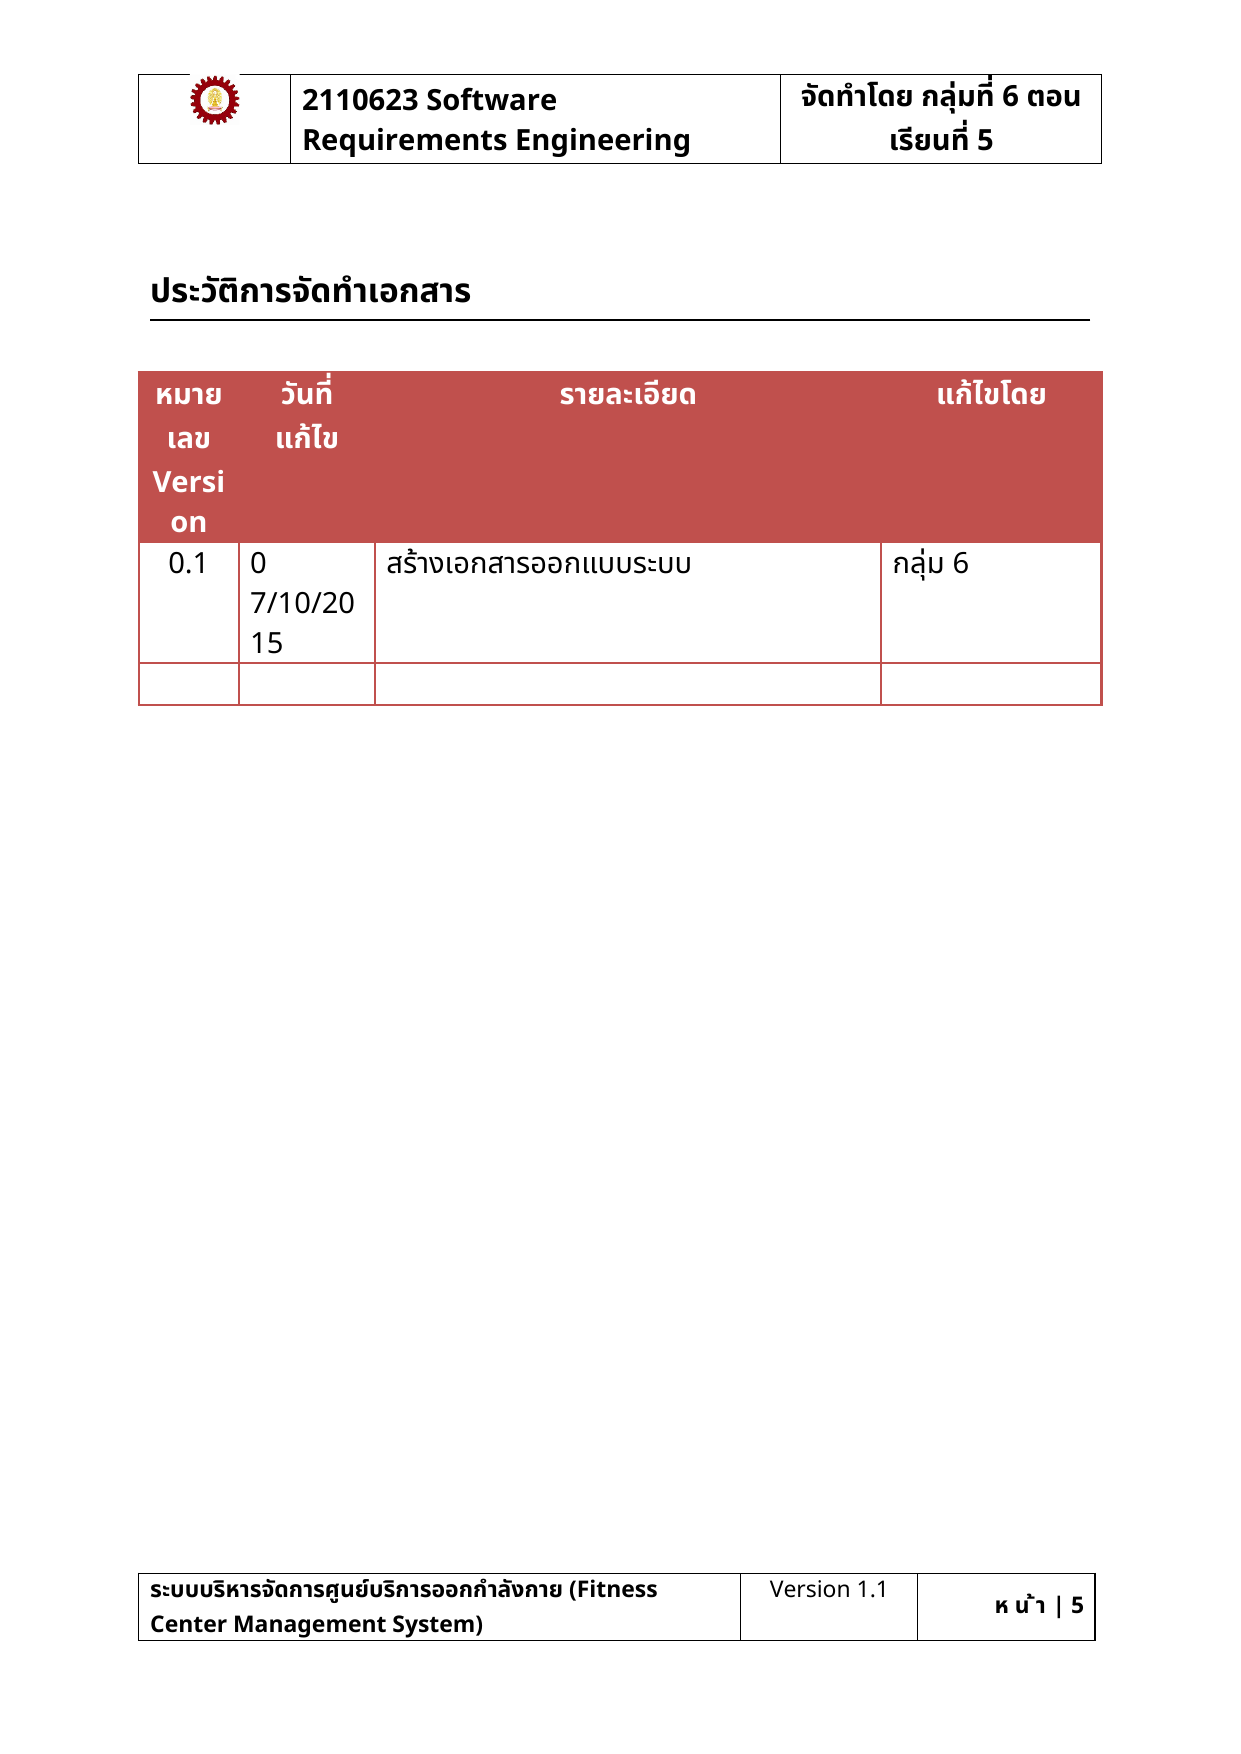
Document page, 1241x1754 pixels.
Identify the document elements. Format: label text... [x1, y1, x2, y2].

picture [189, 74, 240, 125]
table_cell [376, 664, 880, 704]
table_cell [140, 664, 238, 704]
table_header หมายเลข Version [140, 373, 238, 541]
table_cell กลุ่ม 6 [882, 543, 1100, 662]
subtitle ประวัติการจัดทำเอกสาร [150, 267, 1090, 319]
table_cell [882, 664, 1100, 704]
table_cell สร้างเอกสารออกแบบระบบ [376, 543, 880, 662]
table_cell 0.1 [140, 543, 238, 662]
table_header แก้ไขโดย [882, 373, 1100, 541]
table_header วันที่แก้ไข [240, 373, 374, 541]
table_header รายละเอียด [376, 373, 880, 541]
table_cell [240, 664, 374, 704]
table_cell 07/10/2015 [240, 543, 374, 662]
